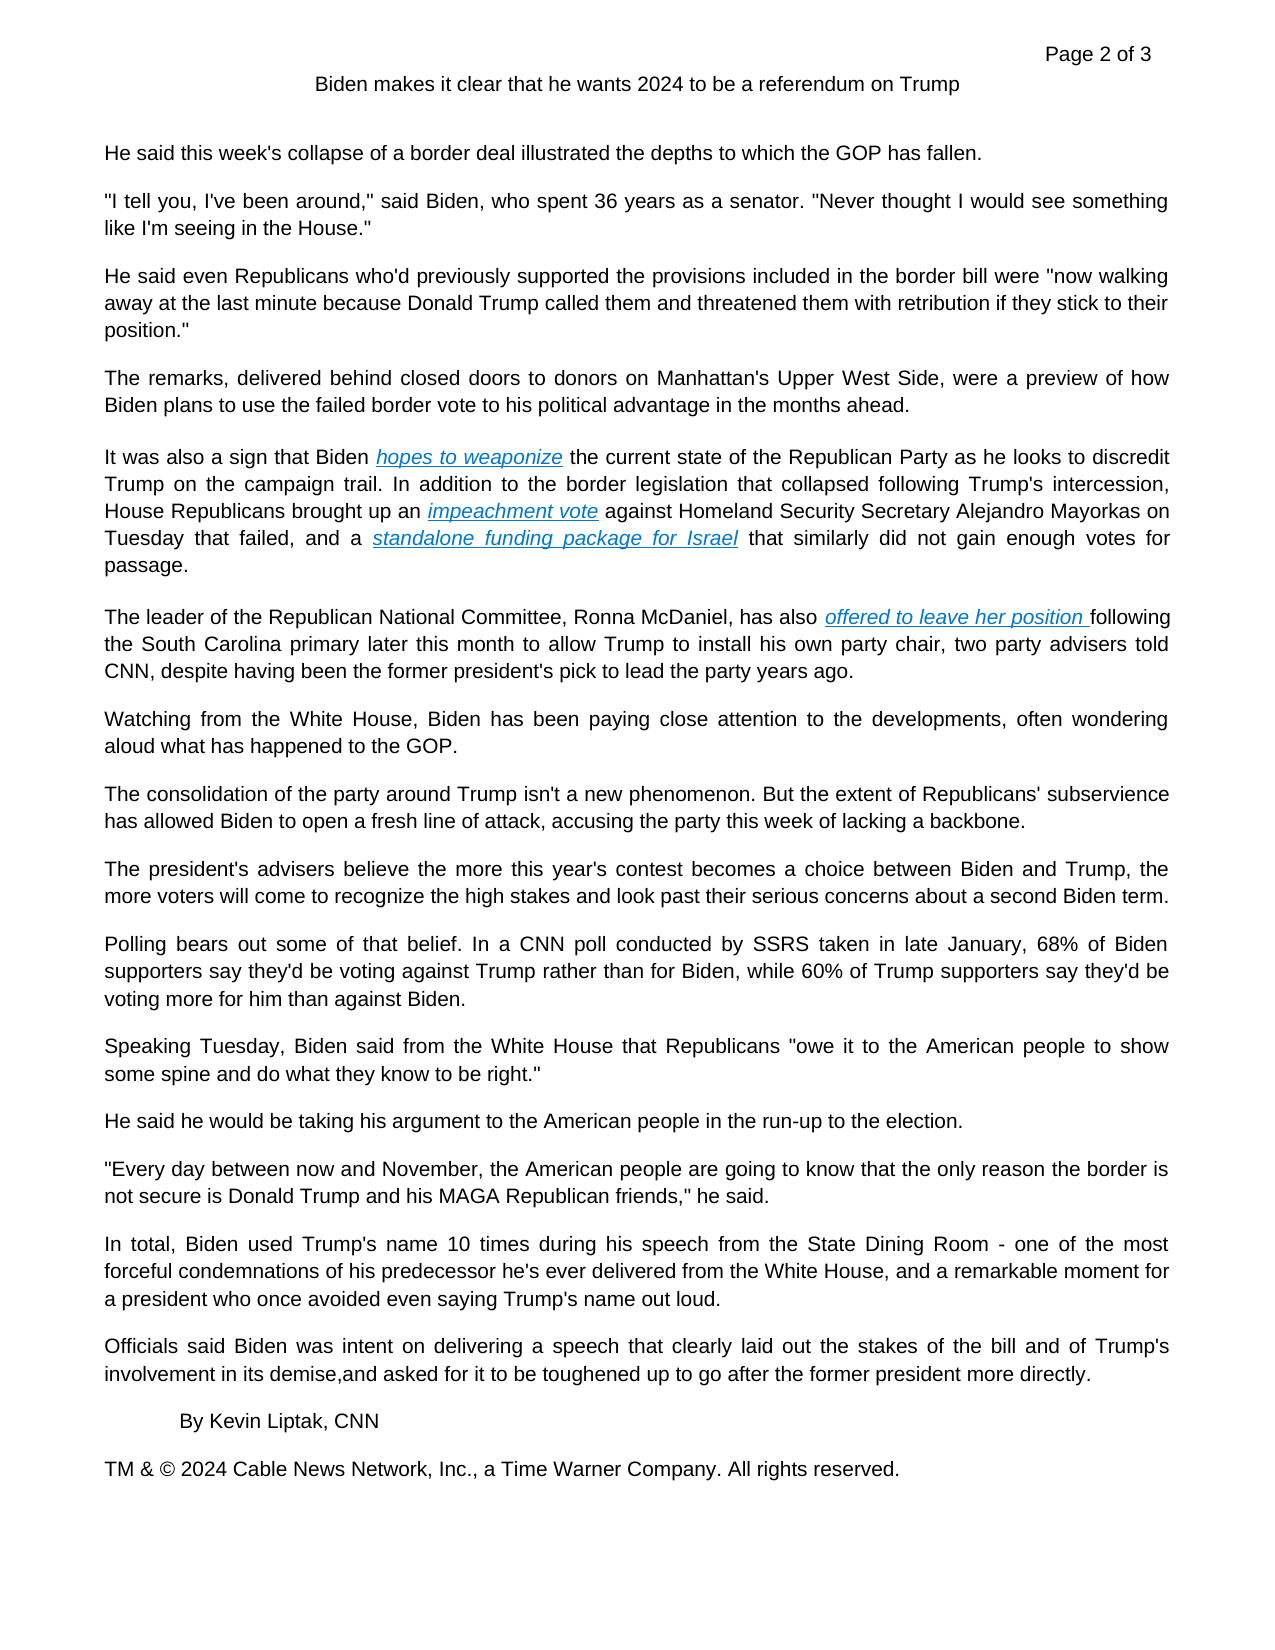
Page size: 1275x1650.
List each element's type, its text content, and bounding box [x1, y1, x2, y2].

text In total, Biden used Trump's name 10 times during his speech from the State Dining Room - one of the most forceful condemnations of his predecessor he's ever delivered from the White House, and a remarkable moment for a president who once avoided even saying Trump's name out loud. [104, 1229, 1171, 1310]
text It was also a sign that Biden hopes to weaponize the current state of the Republican Party as he looks to discredit Trump on the campaign trail. In addition to the border legislation that collapsed following Trump's intercession, House Republicans brought up an impeachment vote against Homeland Security Secretary Alejandro Mayorkas on Tuesday that failed, and a standalone funding package for Israel that similarly did not gain enough votes for passage. [104, 442, 1171, 577]
text By Kevin Liptak, CNN [104, 1406, 1171, 1433]
text Watching from the White House, Biden has been paying close attention to the developments, often wondering aloud what has happened to the GOP. [104, 704, 1171, 758]
text The remarks, delivered behind closed doors to donors on Manhattan's Upper West Side, were a preview of how Biden plans to use the failed border vote to his political advantage in the months ahead. [104, 362, 1171, 417]
text The president's advisers believe the more this year's contest becomes a choice between Biden and Trump, the more voters will come to recognize the high stakes and look past their serious concerns about a second Biden term. [104, 854, 1171, 908]
text Officials said Biden was intent on delivering a speech that clearly laid out the stakes of the bill and of Trump's involvement in its demise,and asked for it to be toughened up to go after the former president more directly. [104, 1331, 1171, 1385]
text The leader of the Republican National Committee, Ronna McDaniel, has also offered to leave her position following the South Carolina primary later this month to allow Trump to install his own party chair, two party advisers told CNN, despite having been the former president's pick to lead the party years ago. [104, 602, 1171, 683]
text The consolidation of the party around Trump isn't a new phenomenon. But the extent of Republicans' subservience has allowed Biden to open a fresh line of attack, accusing the party this week of lacking a backbone. [104, 779, 1171, 833]
text Speaking Tuesday, Biden said from the White House that Republicans "owe it to the American people to show some spine and do what they know to be right." [104, 1031, 1171, 1085]
text He said even Republicans who'd previously supported the provisions included in the border bill were "now walking away at the last minute because Donald Trump called them and threatened them with retribution if they stick to their position." [104, 260, 1171, 342]
text "Every day between now and November, the American people are going to know that the only reason the border is not secure is Donald Trump and his MAGA Republican friends," he said. [104, 1154, 1171, 1208]
text "I tell you, I've been around," said Biden, who spent 36 years as a senator. "Never thought I would see something like I'm seeing in the House." [104, 185, 1171, 239]
text Polling bears out some of that belief. In a CNN poll conducted by SSRS taken in late January, 68% of Biden supporters say they'd be voting against Trump rather than for Biden, while 60% of Trump supporters say they'd be voting more for him than against Biden. [104, 929, 1171, 1010]
text He said he would be taking his argument to the American people in the run-up to the election. [104, 1106, 1171, 1133]
text He said this week's collapse of a border deal illustrated the depths to which the GOP has fallen. [104, 137, 1171, 164]
text TM & © 2024 Cable News Network, Inc., a Time Warner Company. All rights reserved. [104, 1454, 1171, 1481]
